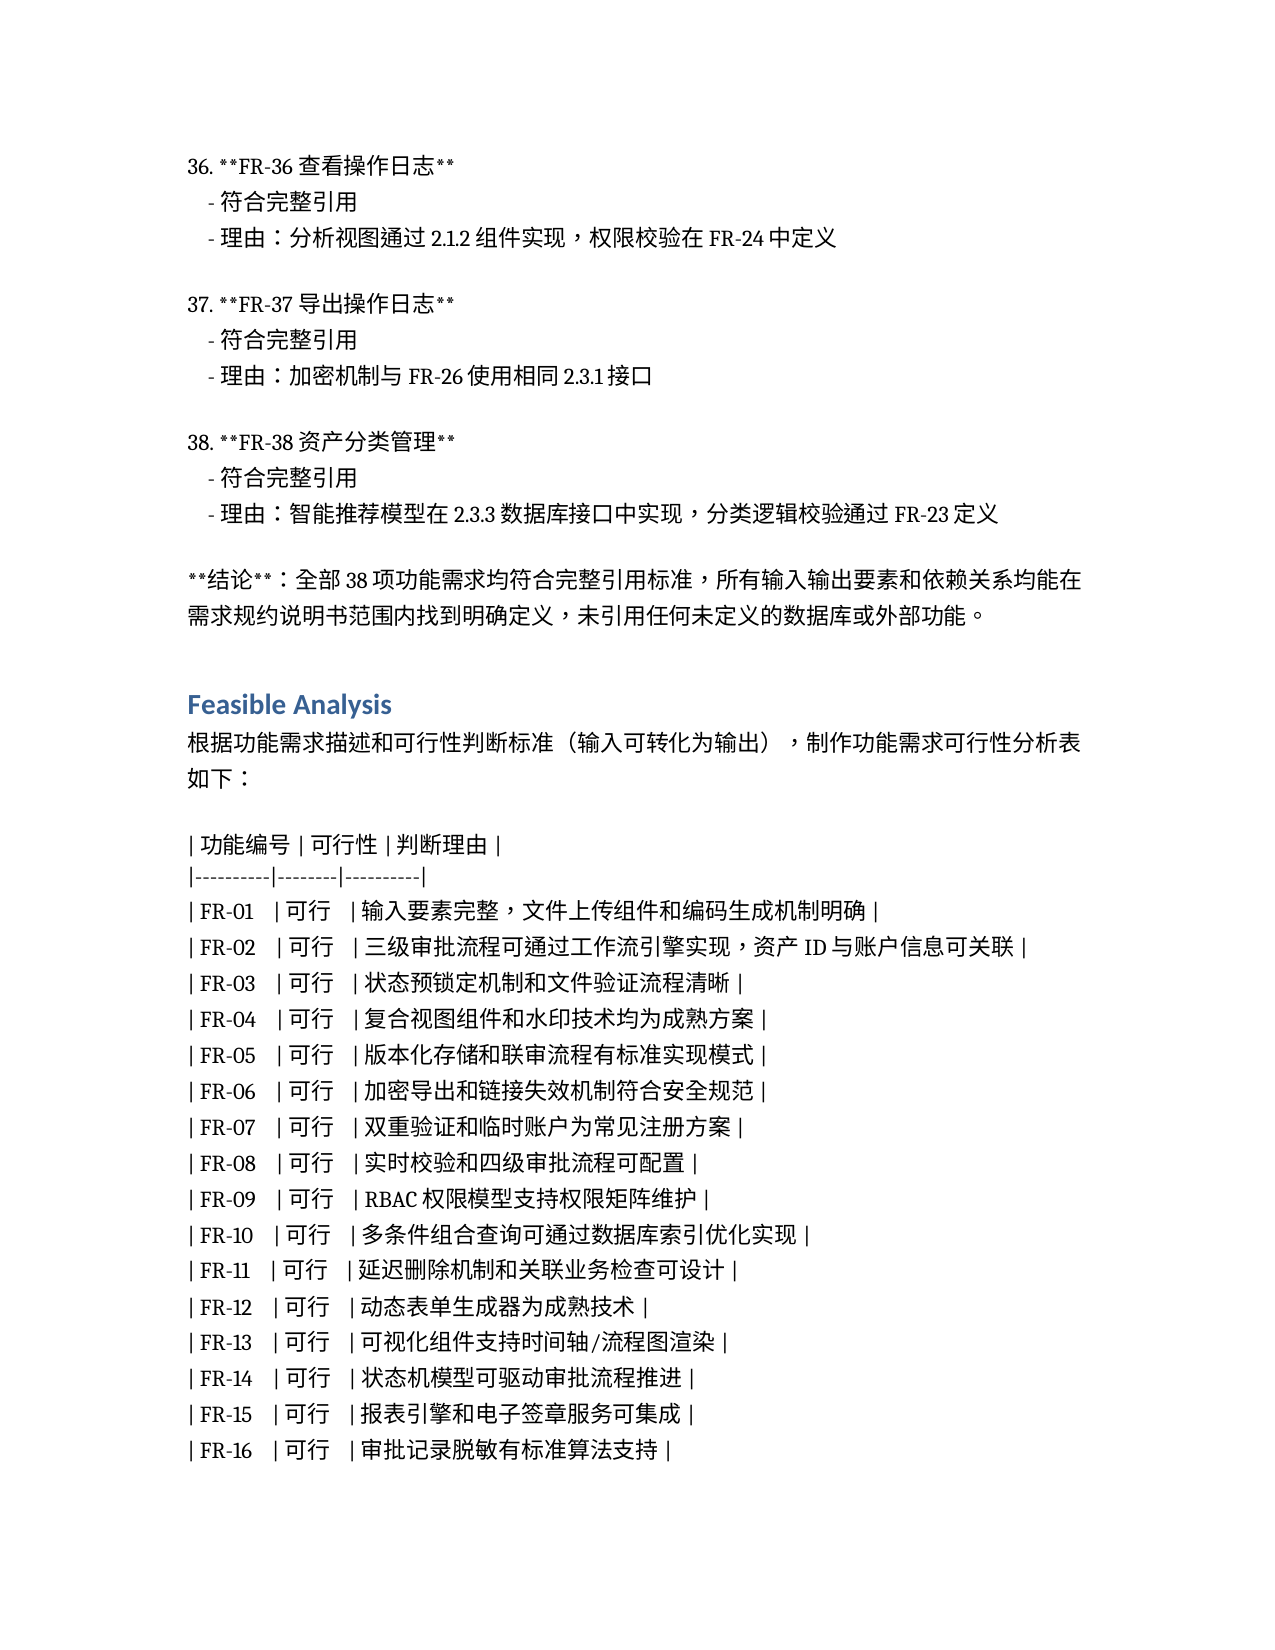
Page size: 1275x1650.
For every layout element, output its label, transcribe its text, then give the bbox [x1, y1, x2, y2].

subtitle Feasible Analysis [187, 686, 1087, 722]
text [187, 727, 1087, 1465]
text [187, 150, 1087, 631]
